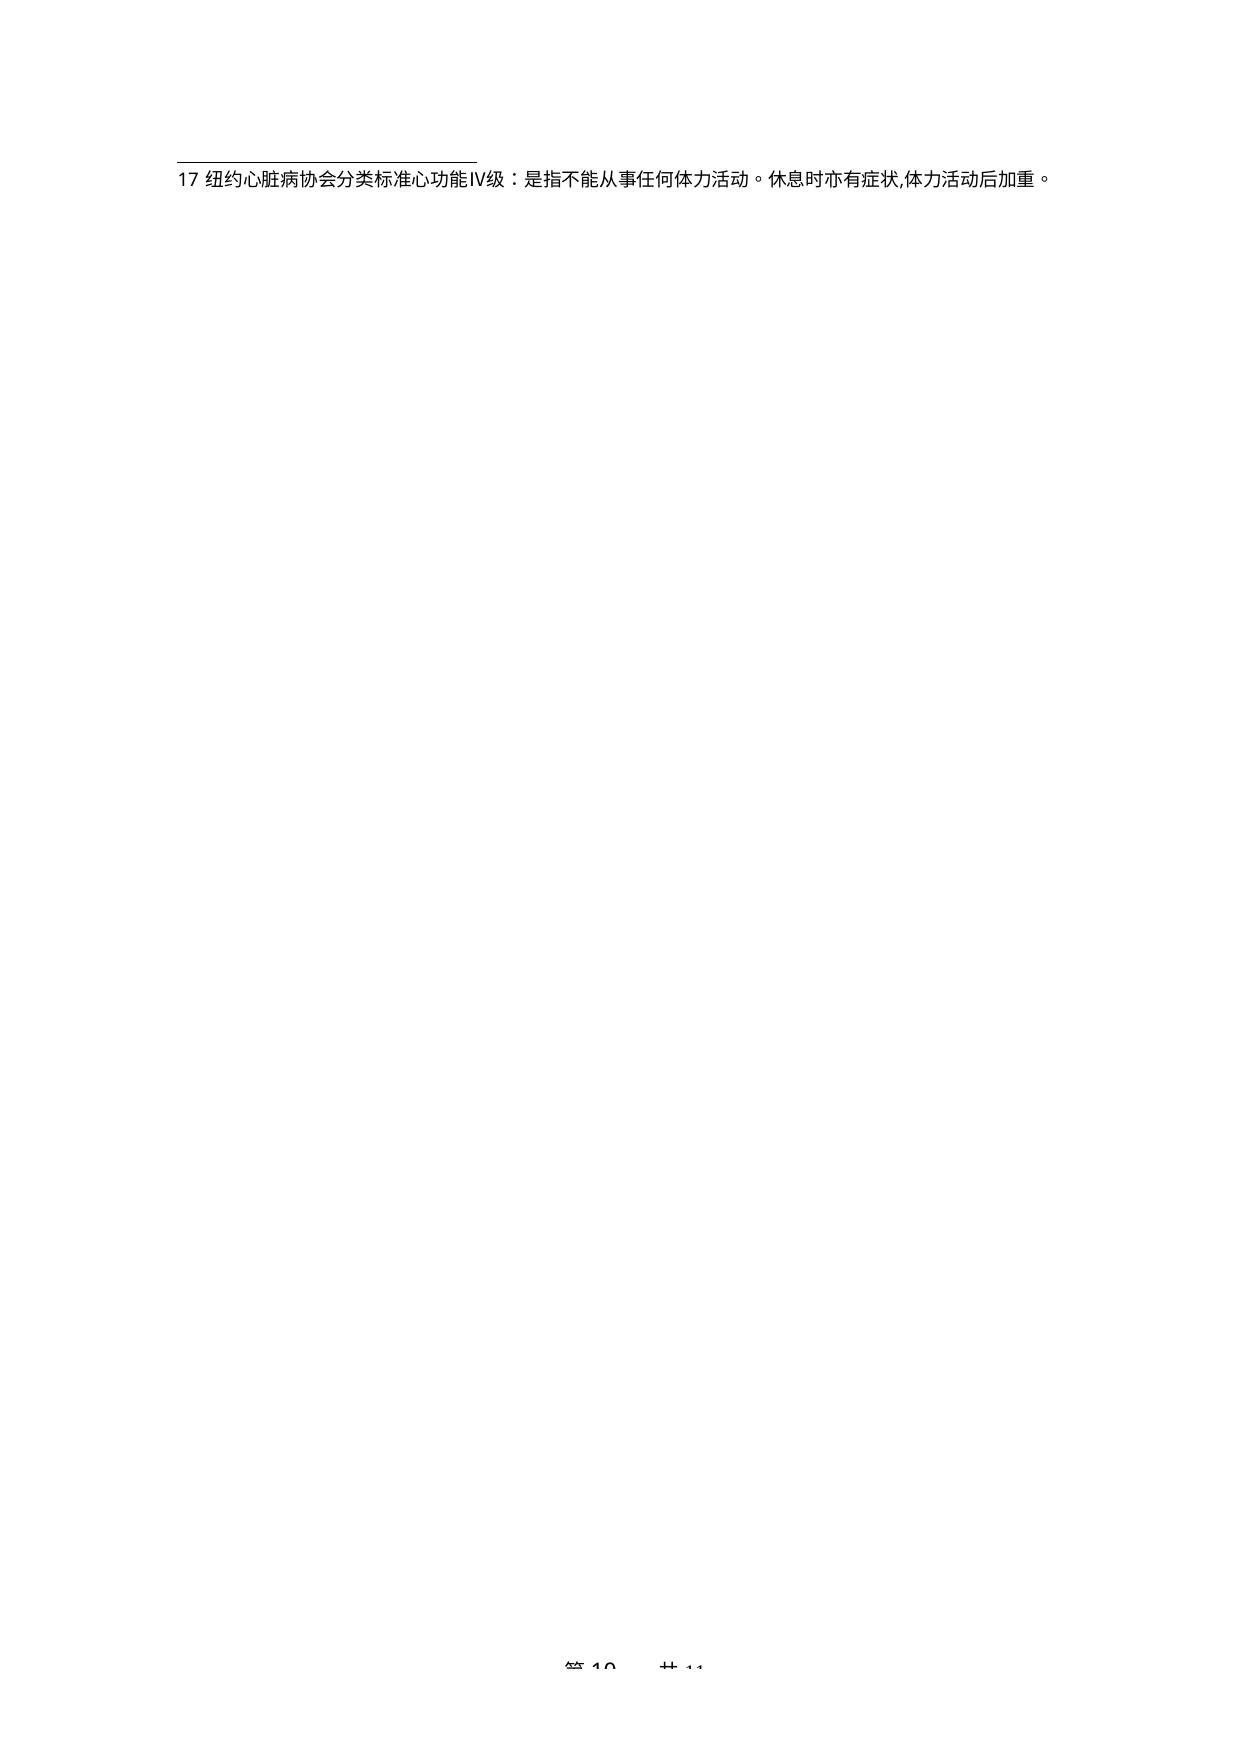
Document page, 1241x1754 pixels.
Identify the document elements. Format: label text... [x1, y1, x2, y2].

list 纽约心脏病协会分类标准心功能Ⅳ级：是指不能从事任何体力活动。休息时亦有症状,体力活动后加重。 [177, 161, 1132, 192]
